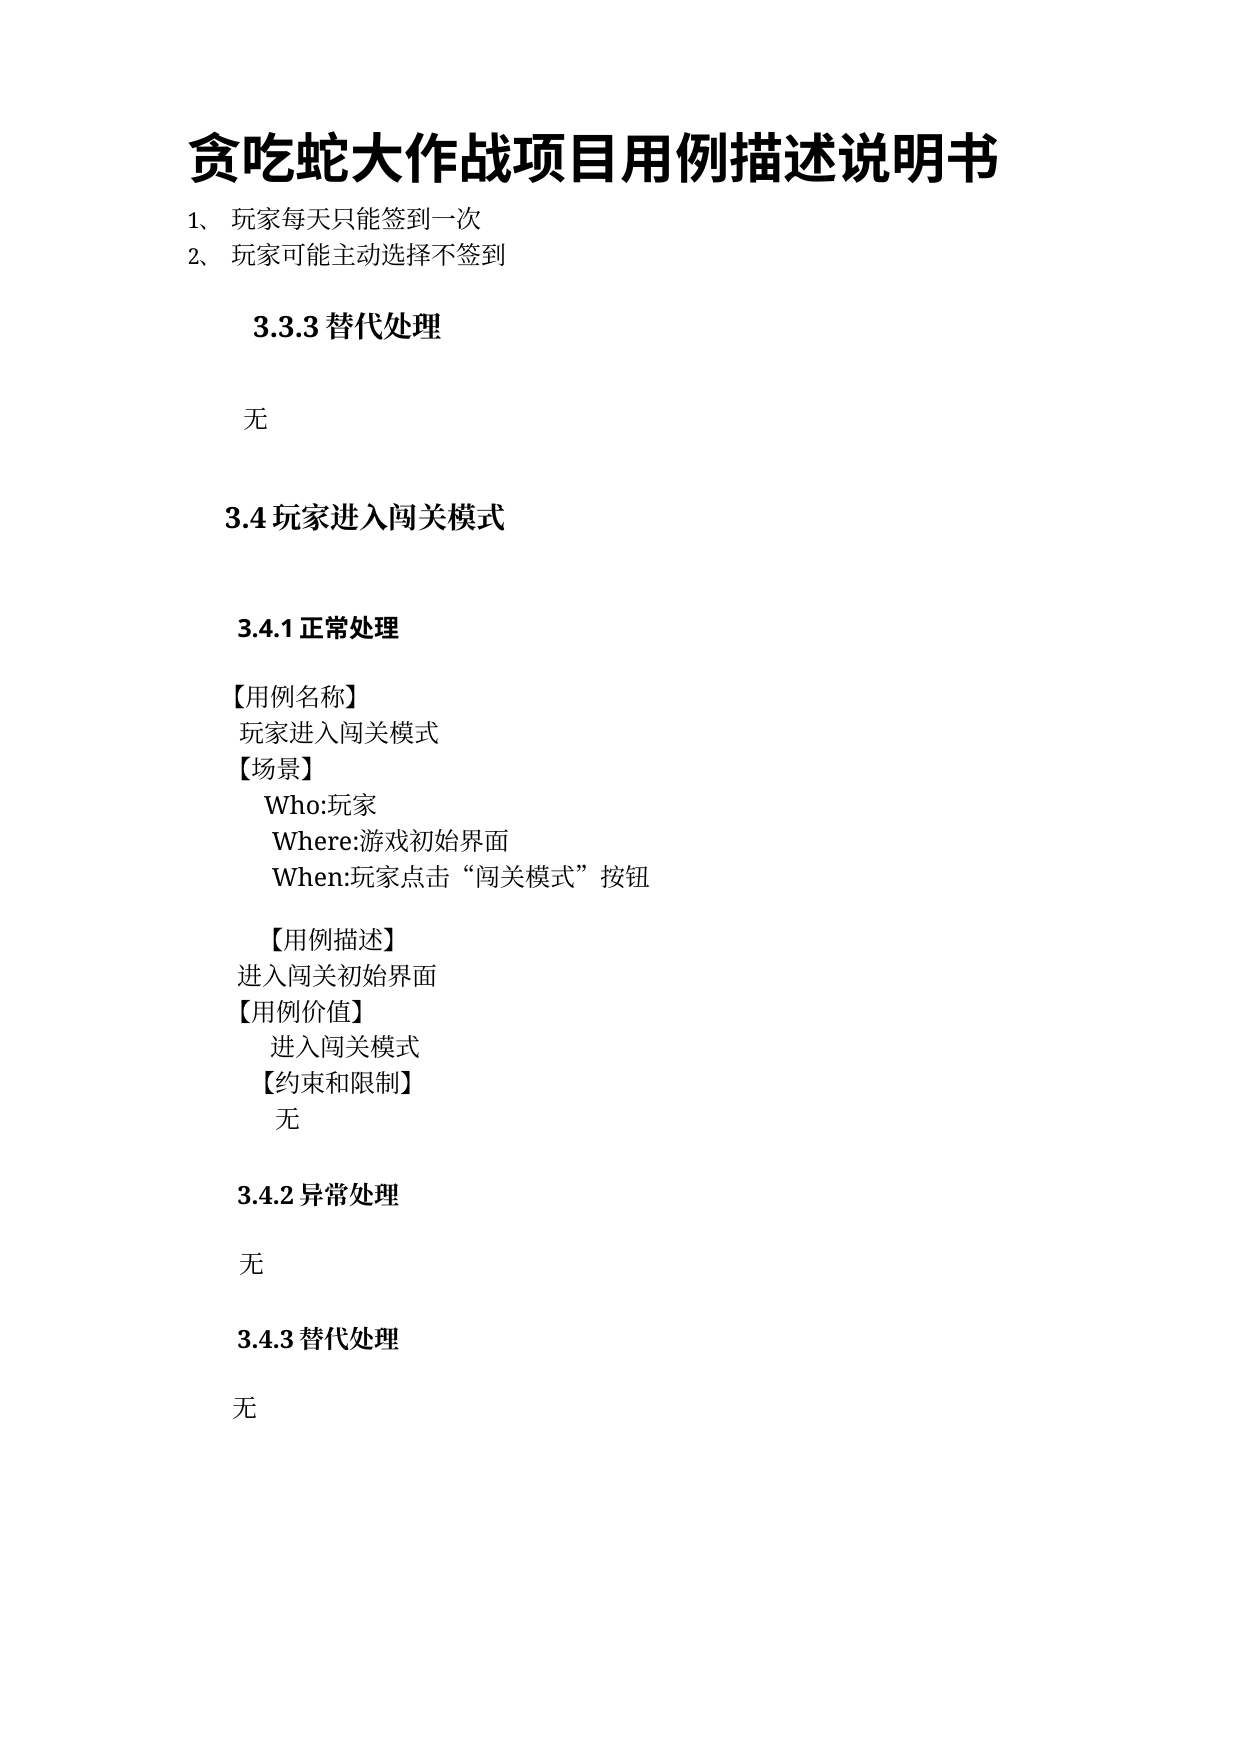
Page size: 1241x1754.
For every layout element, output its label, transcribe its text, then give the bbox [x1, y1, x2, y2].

text 无 [187, 1244, 1053, 1280]
text Who:玩家 [187, 786, 1053, 822]
text Where:游戏初始界面 [187, 822, 1053, 858]
subtitle 3.4.3替代处理 [187, 1305, 1053, 1370]
subtitle 3.4.1正常处理 [187, 594, 1053, 659]
text 【用例价值】 [187, 992, 1053, 1028]
text 【场景】 [187, 749, 1053, 786]
text 【用例描述】 [187, 920, 1053, 956]
text 【约束和限制】 [187, 1064, 1053, 1100]
list 玩家可能主动选择不签到 [187, 236, 1053, 272]
text When:玩家点击“闯关模式”按钮 [187, 858, 1053, 894]
text 无 [187, 400, 1053, 436]
text 无 [187, 1389, 1053, 1425]
text 进入闯关模式 [187, 1028, 1053, 1064]
subtitle 3.4玩家进入闯关模式 [187, 483, 1053, 548]
list 玩家每天只能签到一次 [187, 200, 1053, 236]
text 【用例名称】 [187, 678, 1053, 714]
subtitle 3.3.3替代处理 [187, 293, 1053, 358]
subtitle 3.4.2异常处理 [187, 1161, 1053, 1226]
text 无 [187, 1100, 1053, 1136]
text 进入闯关初始界面 [187, 956, 1053, 992]
text 玩家进入闯关模式 [187, 714, 1053, 749]
